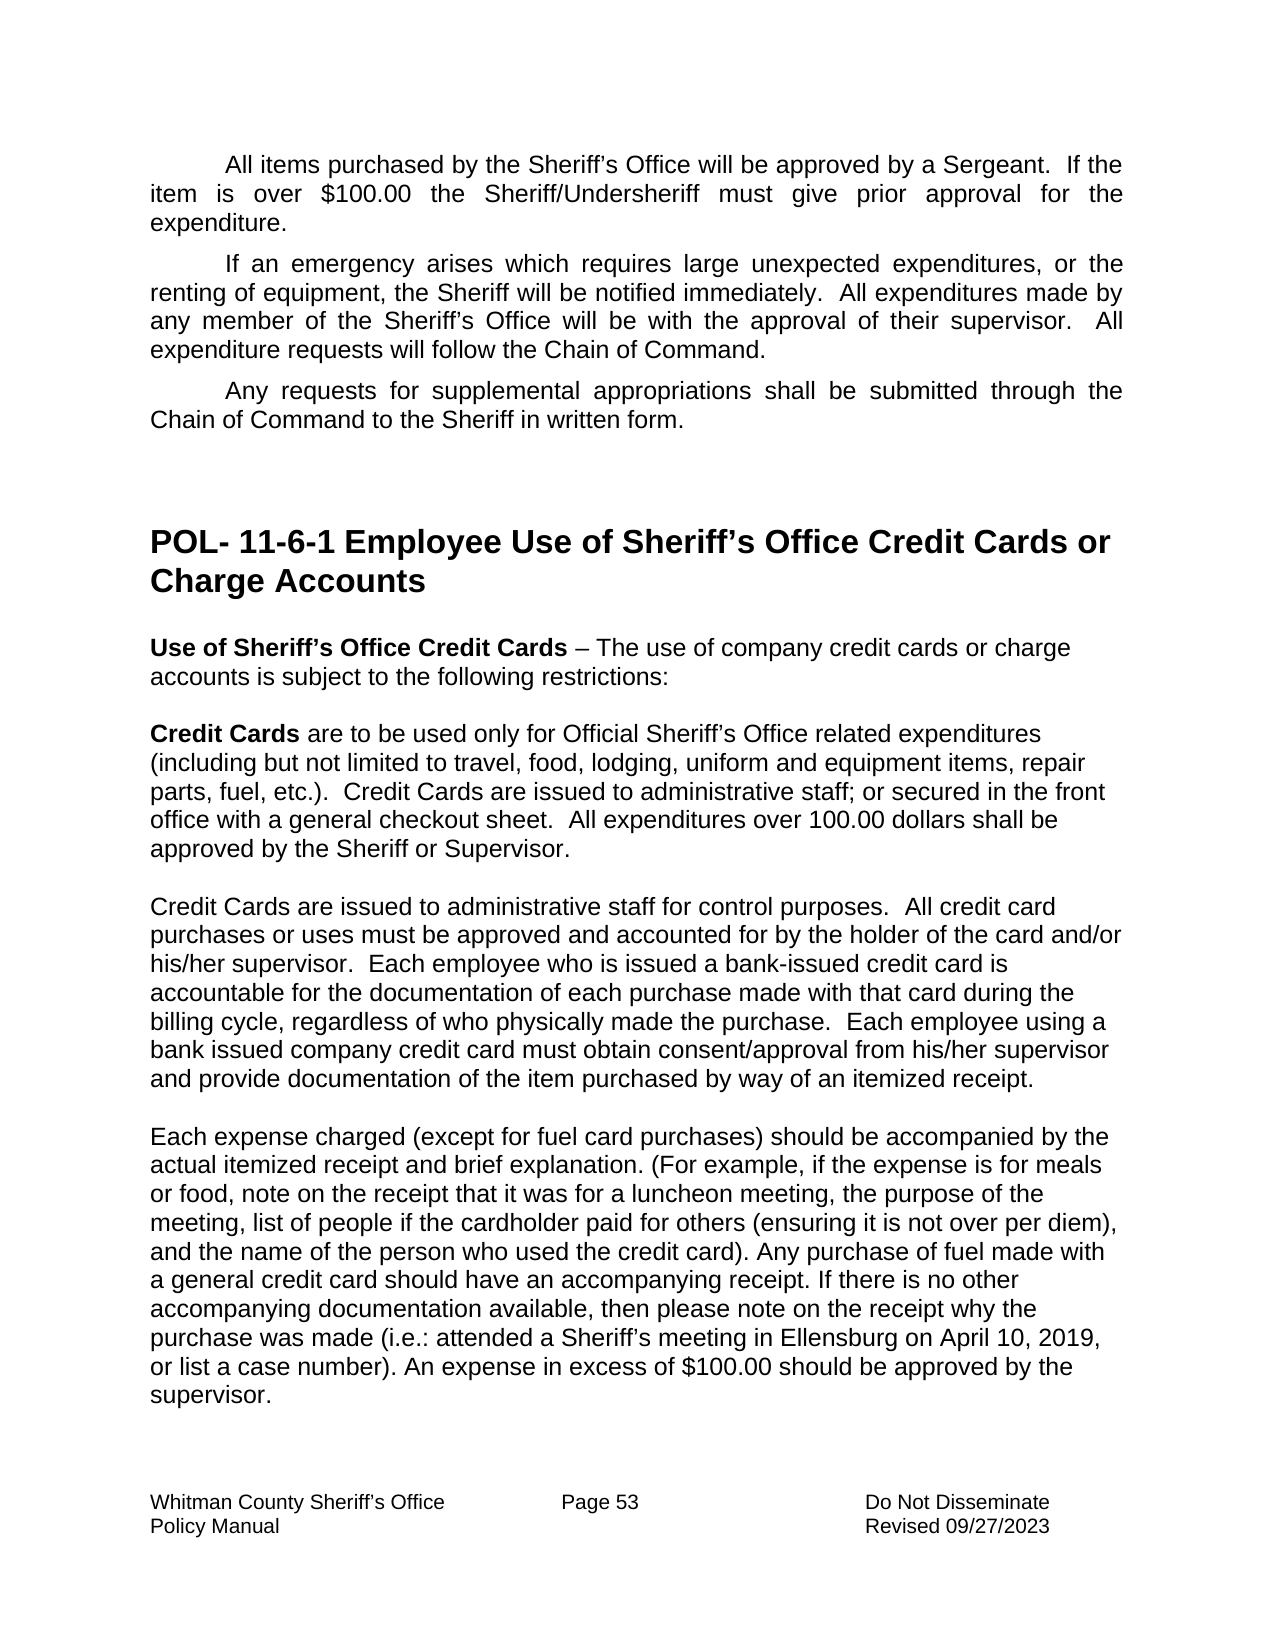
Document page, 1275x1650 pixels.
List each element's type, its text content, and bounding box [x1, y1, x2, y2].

text If an emergency arises which requires large unexpected expenditures, or the renting of equipment, the Sheriff will be notified immediately. All expenditures made by any member of the Sheriff’s Office will be with the approval of their supervisor. All expenditure requests will follow the Chain of Command. [150, 249, 1125, 364]
text All items purchased by the Sheriff’s Office will be approved by a Sergeant. If the item is over $100.00 the Sheriff/Undersheriff must give prior approval for the expenditure. [150, 150, 1125, 236]
text Credit Cards are issued to administrative staff for control purposes. All credit card purchases or uses must be approved and accounted for by the holder of the card and/or his/her supervisor. Each employee who is issued a bank-issued credit card is accountable for the documentation of each purchase made with that card during the billing cycle, regardless of who physically made the purchase. Each employee using a bank issued company credit card must obtain consent/approval from his/her supervisor and provide documentation of the item purchased by way of an itemized receipt. [150, 892, 1125, 1093]
text POL- 11-6-1 Employee Use of Sheriff’s Office Credit Cards or Charge Accounts [150, 522, 1125, 599]
text Any requests for supplemental appropriations shall be submitted through the Chain of Command to the Sheriff in written form. [150, 376, 1125, 434]
text Use of Sheriff’s Office Credit Cards – The use of company credit cards or charge accounts is subject to the following restrictions: [150, 633, 1125, 690]
text Credit Cards are to be used only for Official Sheriff’s Office related expenditures (including but not limited to travel, food, lodging, uniform and equipment items, repair parts, fuel, etc.). Credit Cards are issued to administrative staff; or secured in the front office with a general checkout sheet. All expenditures over 100.00 dollars shall be approved by the Sheriff or Supervisor. [150, 719, 1125, 863]
text Each expense charged (except for fuel card purchases) should be accompanied by the actual itemized receipt and brief explanation. (For example, if the expense is for meals or food, note on the receipt that it was for a luncheon meeting, the purpose of the meeting, list of people if the cardholder paid for others (ensuring it is not over per diem), and the name of the person who used the credit card). Any purchase of fuel made with a general credit card should have an accompanying receipt. If there is no other accompanying documentation available, then please note on the receipt why the purchase was made (i.e.: attended a Sheriff’s meeting in Ellensburg on April 10, 2019, or list a case number). An expense in excess of $100.00 should be approved by the supervisor. [150, 1122, 1125, 1409]
